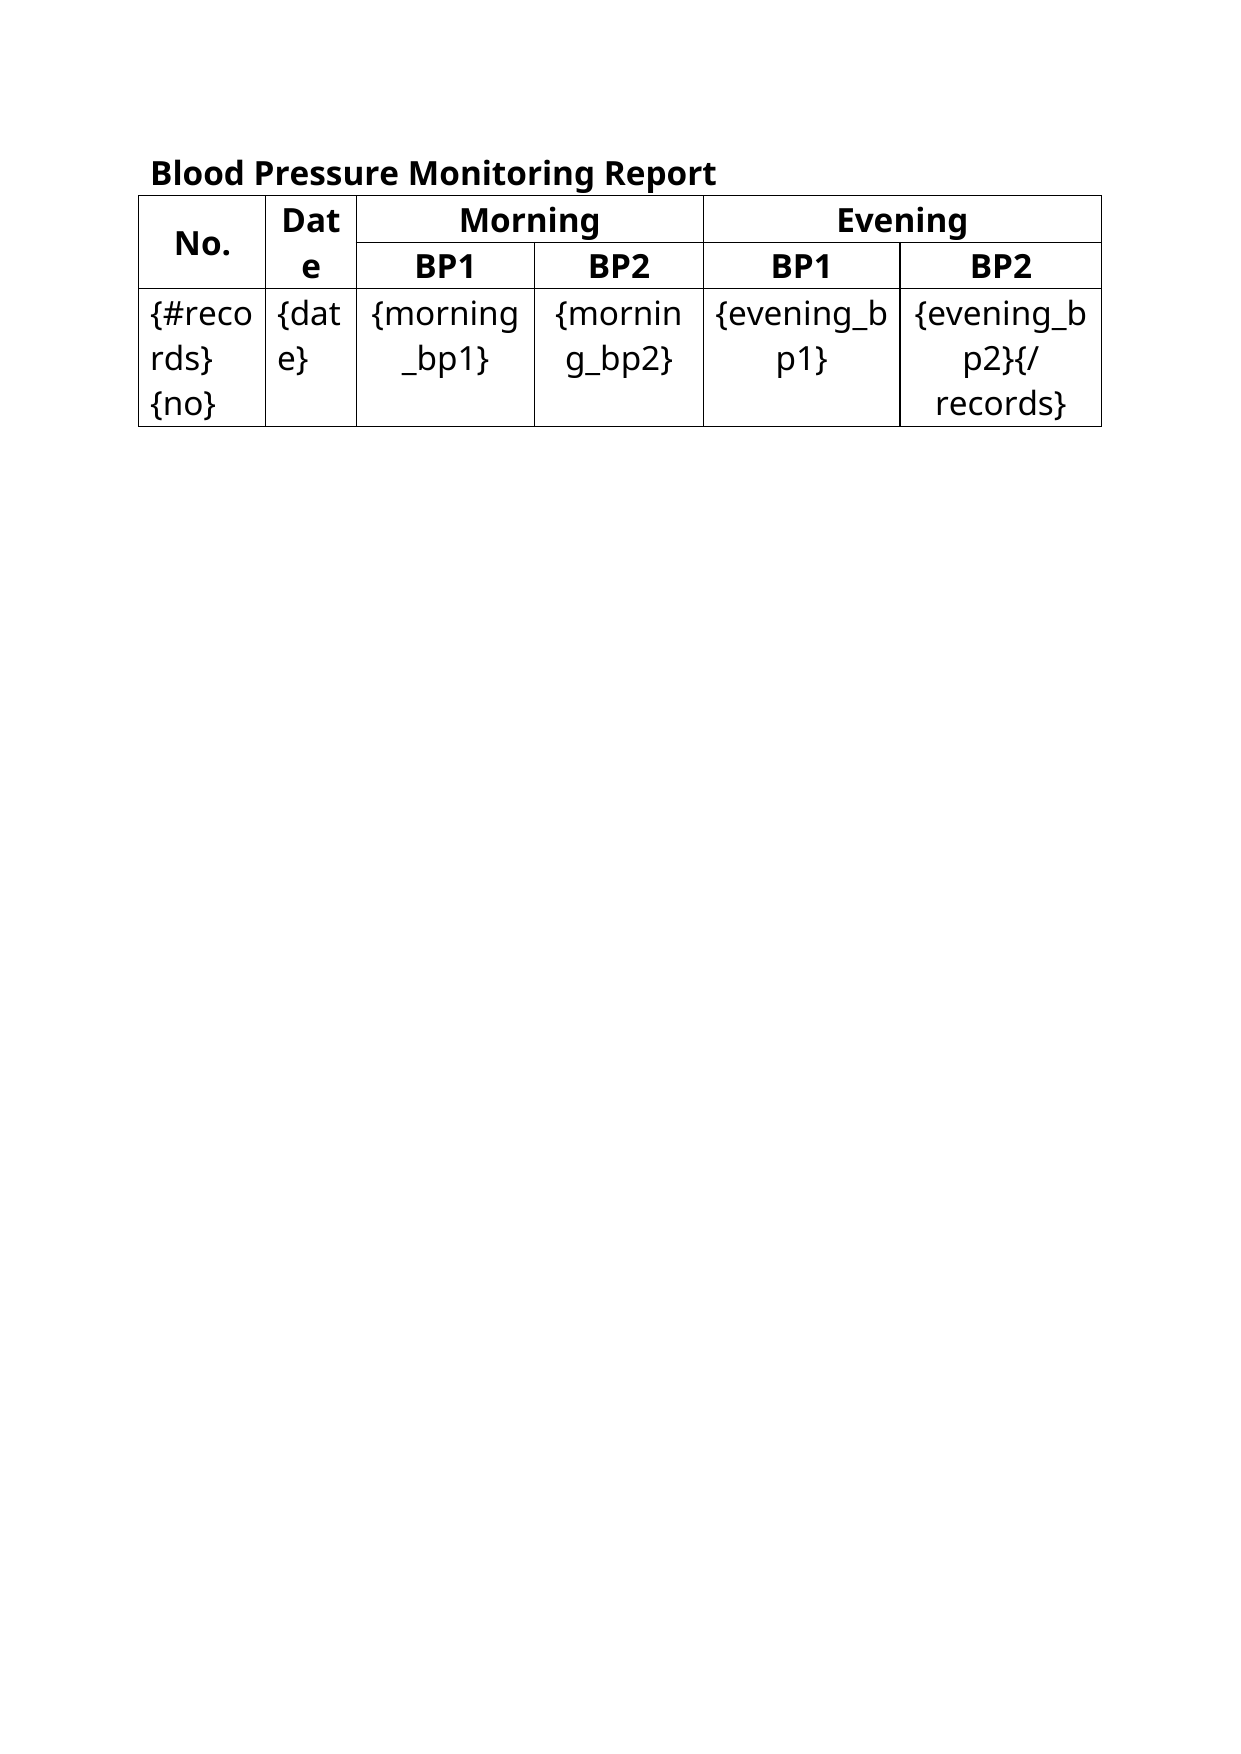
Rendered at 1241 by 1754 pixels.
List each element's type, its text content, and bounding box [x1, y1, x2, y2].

table_cell {date} [266, 289, 356, 426]
table_cell {evening_bp1} [704, 289, 899, 426]
table_cell BP2 [535, 243, 703, 288]
table_cell BP1 [357, 243, 534, 288]
table_cell {evening_bp2}{/records} [901, 289, 1101, 426]
table_cell {morning_bp2} [535, 289, 703, 426]
text Blood Pressure Monitoring Report [150, 150, 1090, 195]
table_cell {morning_bp1} [357, 289, 534, 426]
table_cell BP1 [704, 243, 899, 288]
table_header No. [139, 196, 265, 288]
table_header Evening [704, 196, 1101, 242]
table_header Date [266, 196, 356, 288]
table_header Morning [357, 196, 703, 242]
table_cell BP2 [901, 243, 1101, 288]
table_cell {#records}{no} [139, 289, 265, 426]
